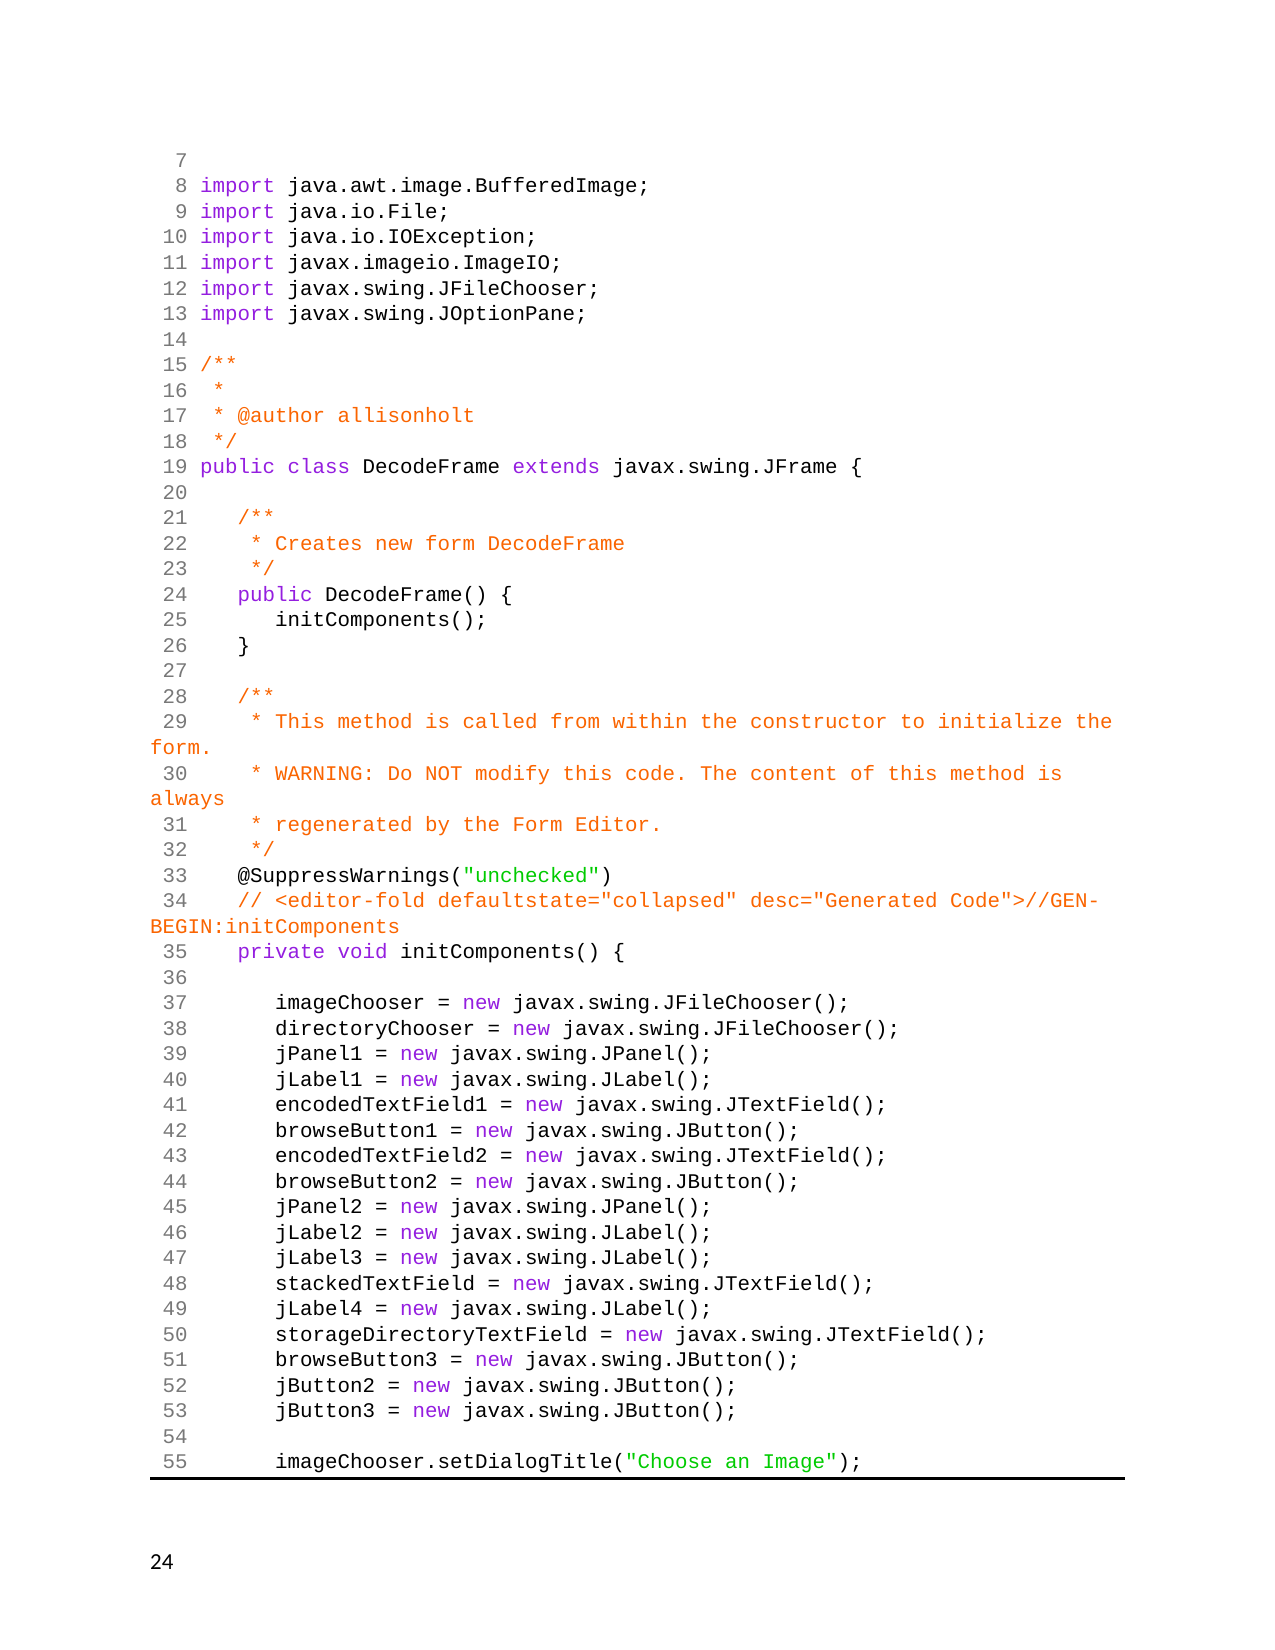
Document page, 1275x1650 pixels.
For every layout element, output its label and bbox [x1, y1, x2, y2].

text [150, 150, 1125, 1477]
